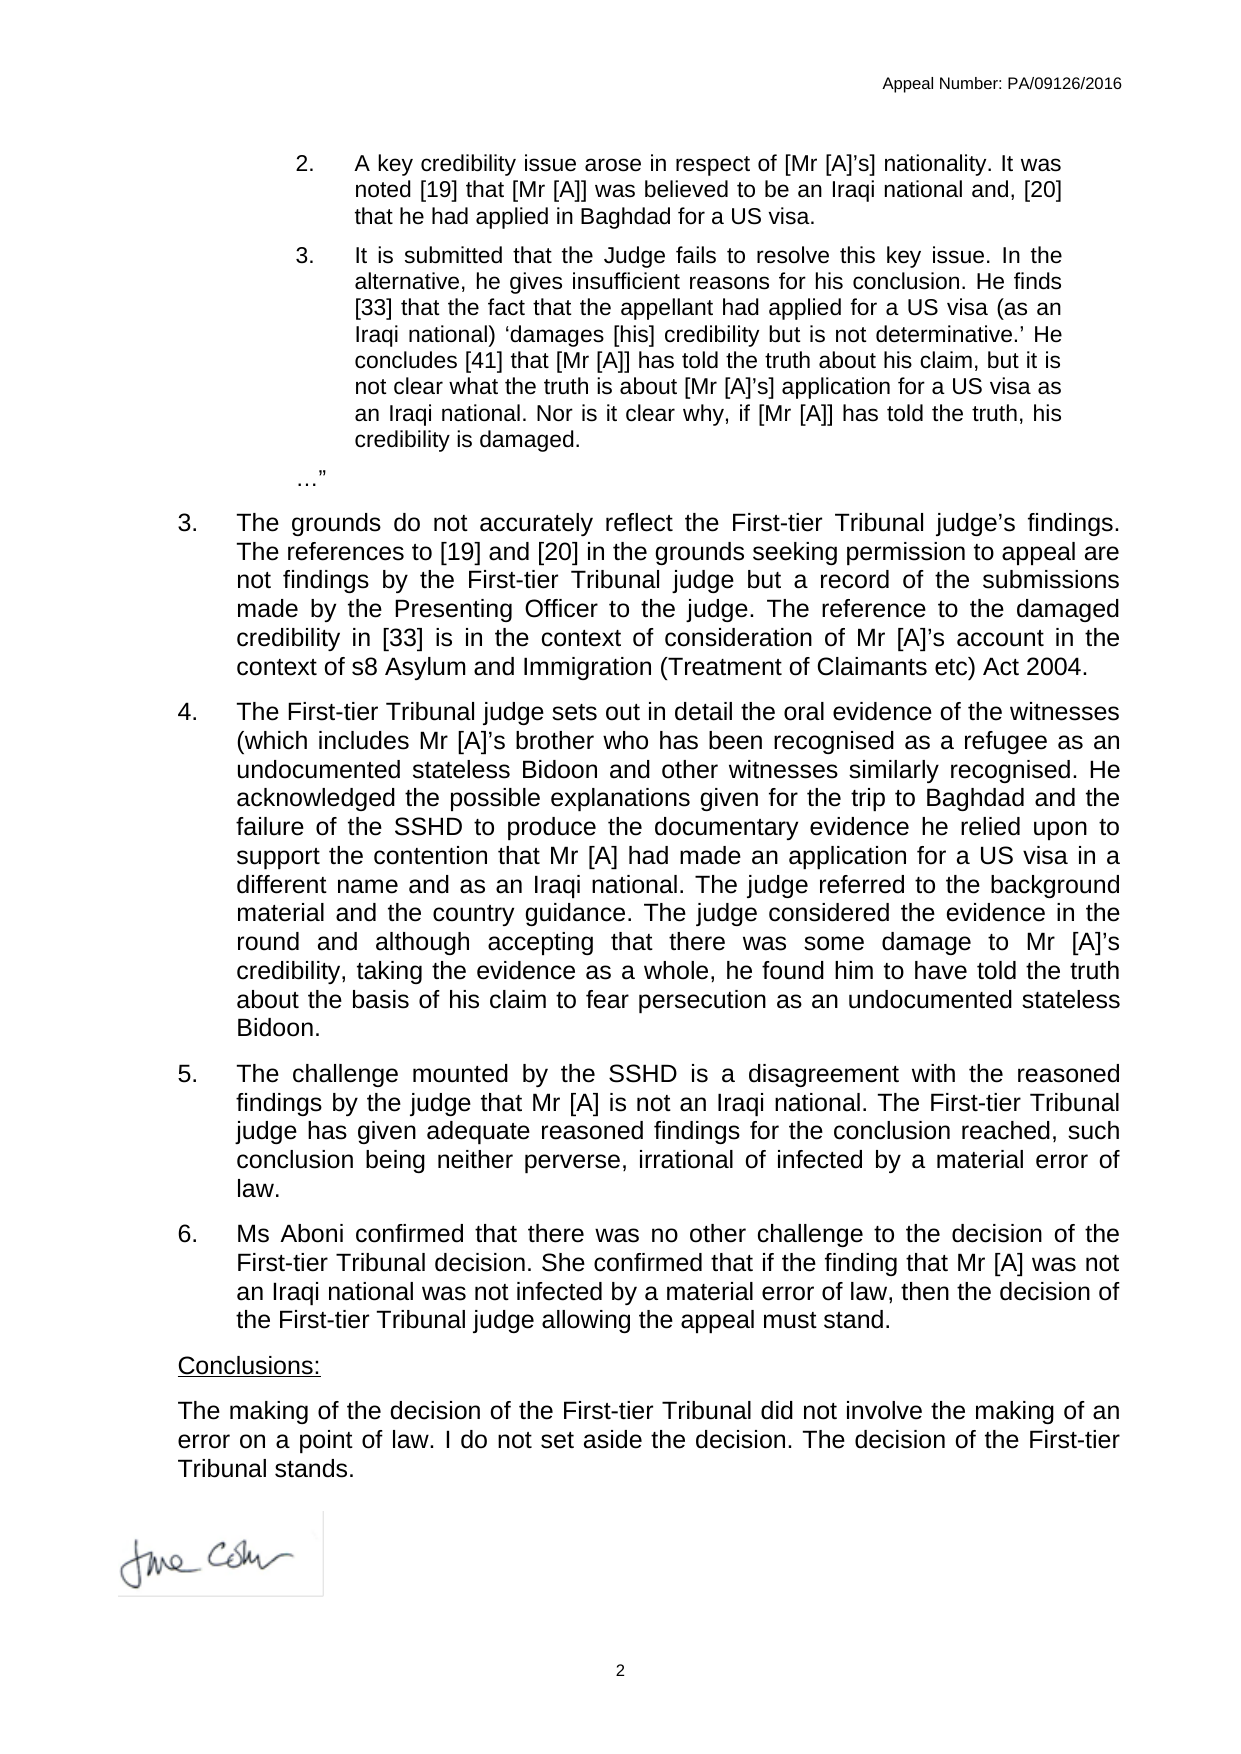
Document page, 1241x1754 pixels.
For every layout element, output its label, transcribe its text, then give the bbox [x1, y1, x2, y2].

list Ms Aboni confirmed that there was no other challenge to the decision of the First-tier Tribunal decision. She confirmed that if the finding that Mr [A] was not an Iraqi national was not infected by a material error of law, then the decision of the First-tier Tribunal judge allowing the appeal must stand. [177, 1219, 1122, 1334]
list It is submitted that the Judge fails to resolve this key issue. In the alternative, he gives insufficient reasons for his conclusion. He finds [33] that the fact that the appellant had applied for a US visa (as an Iraqi national) ‘damages [his] credibility but is not determinative.’ He concludes [41] that [Mr [A]] has told the truth about his claim, but it is not clear what the truth is about [Mr [A]’s] application for a US visa as an Iraqi national. Nor is it clear why, if [Mr [A]] has told the truth, his credibility is damaged. [295, 242, 1063, 452]
list The challenge mounted by the SSHD is a disagreement with the reasoned findings by the judge that Mr [A] is not an Iraqi national. The First-tier Tribunal judge has given adequate reasoned findings for the conclusion reached, such conclusion being neither perverse, irrational of infected by a material error of law. [177, 1059, 1122, 1202]
list …” [295, 465, 1063, 491]
list The First-tier Tribunal judge sets out in detail the oral evidence of the witnesses (which includes Mr [A]’s brother who has been recognised as a refugee as an undocumented stateless Bidoon and other witnesses similarly recognised. He acknowledged the possible explanations given for the trip to Baghdad and the failure of the SSHD to produce the documentary evidence he relied upon to support the contention that Mr [A] had made an application for a US visa in a different name and as an Iraqi national. The judge referred to the background material and the country guidance. The judge considered the evidence in the round and although accepting that there was some damage to Mr [A]’s credibility, taking the evidence as a whole, he found him to have told the truth about the basis of his claim to fear persecution as an undocumented stateless Bidoon. [177, 697, 1122, 1042]
list A key credibility issue arose in respect of [Mr [A]’s] nationality. It was noted [19] that [Mr [A]] was believed to be an Iraqi national and, [20] that he had applied in Baghdad for a US visa. [295, 150, 1063, 229]
picture [118, 1511, 325, 1598]
text Conclusions: [177, 1351, 1122, 1379]
list The grounds do not accurately reflect the First-tier Tribunal judge’s findings. The references to [19] and [20] in the grounds seeking permission to appeal are not findings by the First-tier Tribunal judge but a record of the submissions made by the Presenting Officer to the judge. The reference to the damaged credibility in [33] is in the context of consideration of Mr [A]’s account in the context of s8 Asylum and Immigration (Treatment of Claimants etc) Act 2004. [177, 508, 1122, 680]
text The making of the decision of the First-tier Tribunal did not involve the making of an error on a point of law. I do not set aside the decision. The decision of the First-tier Tribunal stands. [177, 1396, 1122, 1482]
